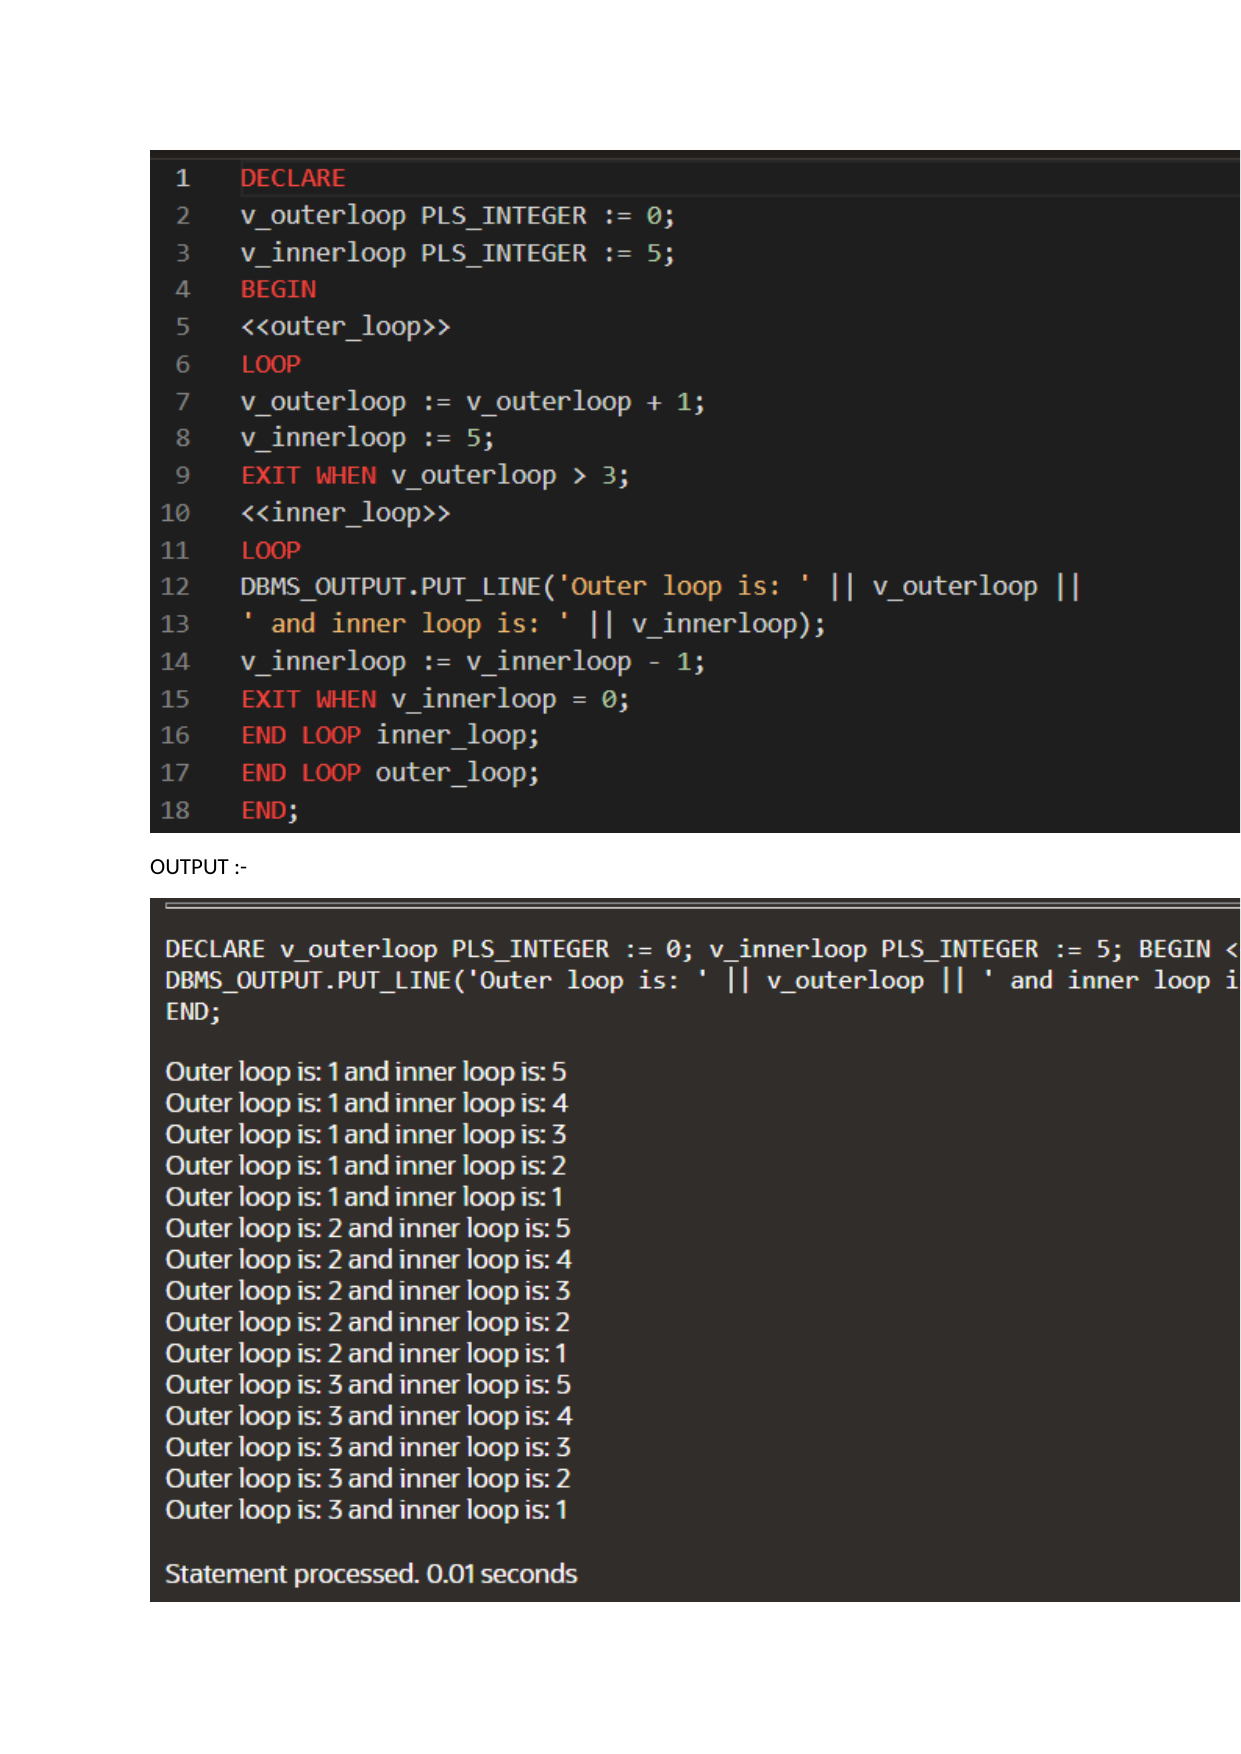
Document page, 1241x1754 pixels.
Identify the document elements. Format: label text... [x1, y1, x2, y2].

text OUTPUT :- [150, 852, 1090, 880]
picture [150, 898, 1241, 1602]
picture [150, 150, 1241, 833]
